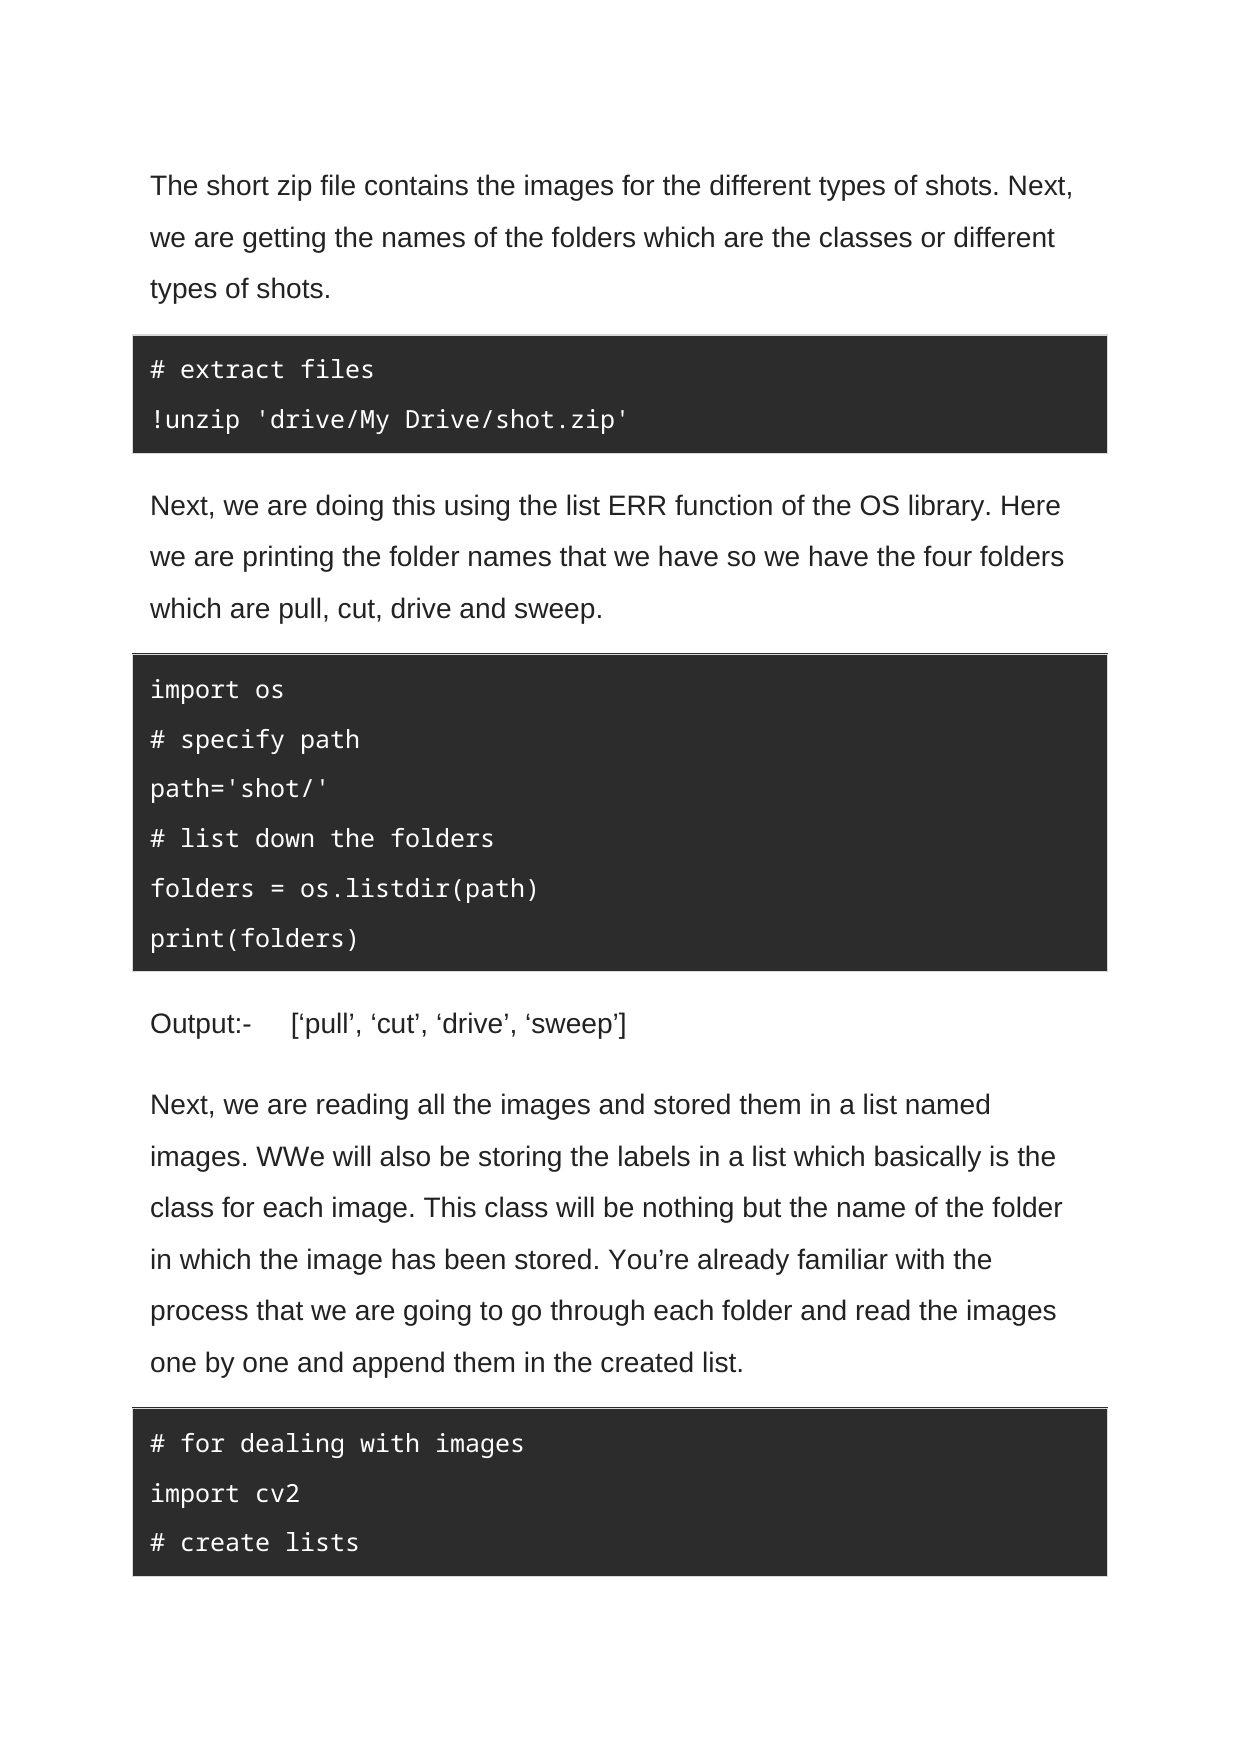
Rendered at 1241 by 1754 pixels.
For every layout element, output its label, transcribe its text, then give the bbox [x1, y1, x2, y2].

text Output:- [‘pull’, ‘cut’, ‘drive’, ‘sweep’] [150, 988, 1090, 1040]
text Next, we are doing this using the list ERR function of the OS library. Here we are printing the folder names that we have so we have the four folders which are pull, cut, drive and sweep. [150, 470, 1090, 624]
text # specify path [133, 703, 1107, 753]
text folders = os.listdir(path) [133, 852, 1107, 902]
text path='shot/' [133, 753, 1107, 803]
text The short zip file contains the images for the different types of shots. Next, we are getting the names of the folders which are the classes or different types of shots. [150, 150, 1090, 305]
text # list down the folders [133, 803, 1107, 852]
text print(folders) [133, 902, 1107, 971]
text Next, we are reading all the images and stored them in a list named images. WWe will also be storing the labels in a list which basically is the class for each image. This class will be nothing but the name of the folder in which the image has been stored. You’re already familiar with the process that we are going to go through each folder and read the images one by one and append them in the created list. [150, 1069, 1090, 1378]
text import cv2 [133, 1457, 1107, 1507]
text import os [133, 655, 1107, 703]
text !unzip 'drive/My Drive/shot.zip' [133, 383, 1107, 453]
text # extract files [133, 336, 1107, 383]
text # create lists [133, 1507, 1107, 1576]
text # for dealing with images [133, 1409, 1107, 1457]
